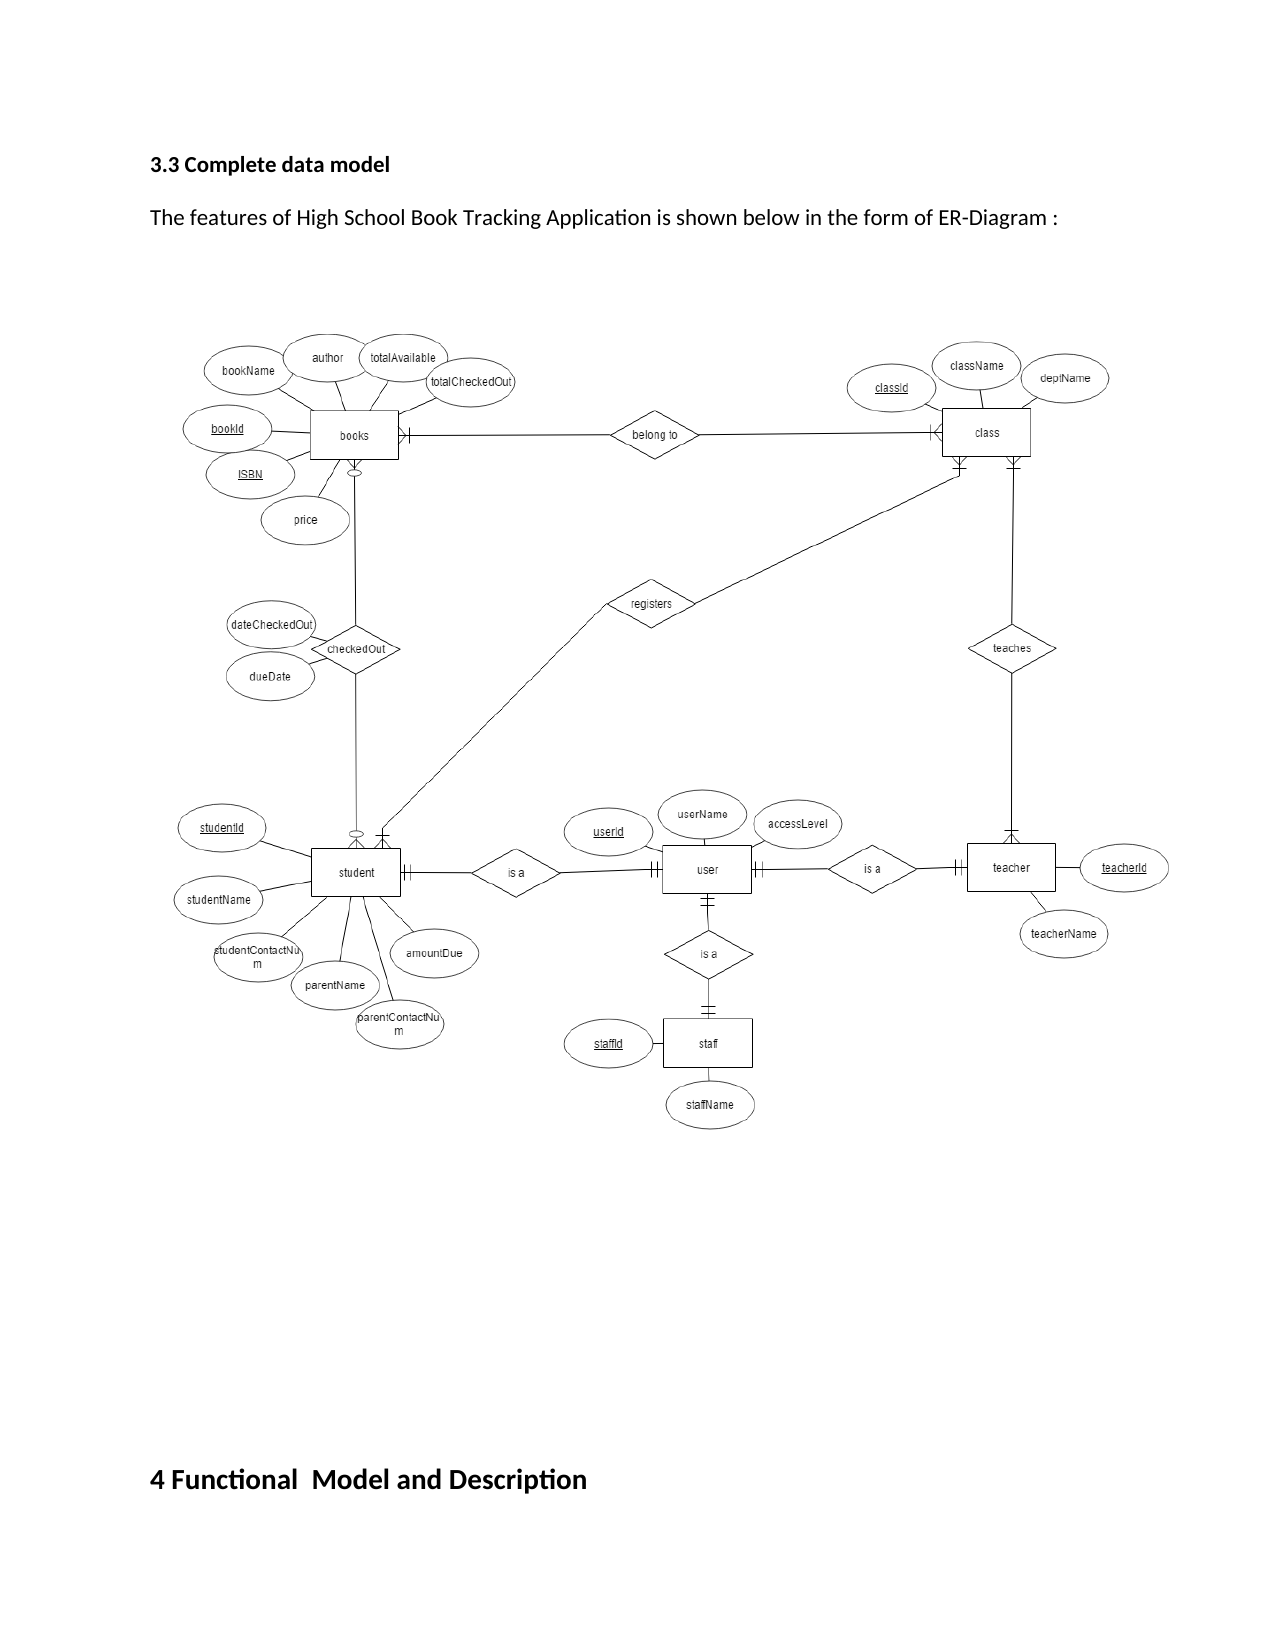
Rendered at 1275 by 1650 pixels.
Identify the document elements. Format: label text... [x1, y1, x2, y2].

text The features of High School Book Tracking Application is shown below in the form of ER-Diagram : [150, 203, 1125, 231]
picture [150, 309, 1191, 1153]
text 3.3 Complete data model [150, 150, 1125, 178]
text 4 Functional Model and Description [150, 1461, 1125, 1497]
